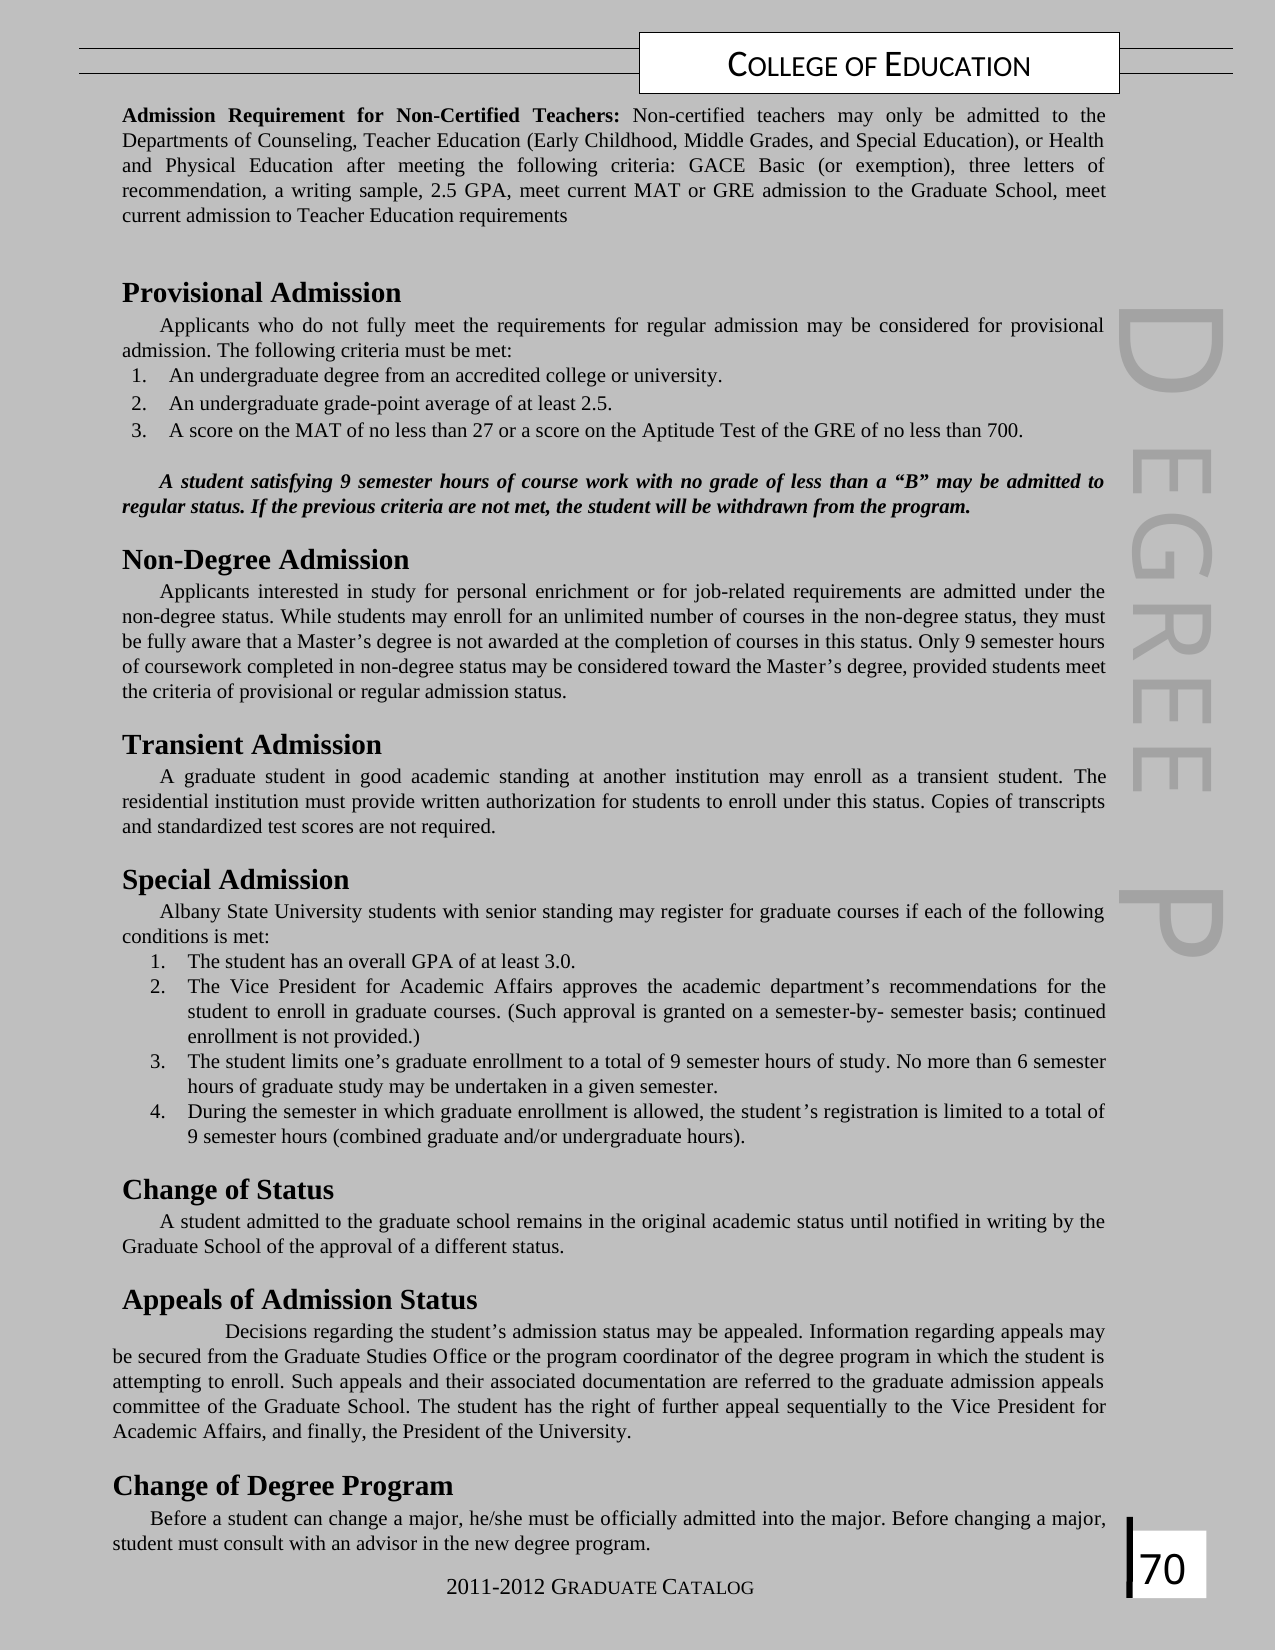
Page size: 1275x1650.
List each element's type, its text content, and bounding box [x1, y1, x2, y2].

text A student satisfying 9 semester hours of course work with no grade of less than a “B” may be admitted to regular status. If the previous criteria are not met, the student will be withdrawn from the program. [122, 469, 1106, 518]
list During the semester in which graduate enrollment is allowed, the student’s registration is limited to a total of 9 semester hours (combined graduate and/or undergraduate hours). [150, 1099, 1106, 1148]
subtitle Appeals of Admission Status [122, 1282, 1106, 1316]
text A student admitted to the graduate school remains in the original academic status until notified in writing by the Graduate School of the approval of a different status. [122, 1209, 1106, 1258]
list The student has an overall GPA of at least 3.0. [150, 949, 1106, 973]
subtitle Change of Status [122, 1172, 1106, 1206]
text Albany State University students with senior standing may register for graduate courses if each of the following conditions is met: [122, 899, 1106, 948]
subtitle Provisional Admission [122, 276, 1106, 309]
text Applicants interested in study for personal enrichment or for job-related requirements are admitted under the non-degree status. While students may enroll for an unlimited number of courses in the non-degree status, they must be fully aware that a Master’s degree is not awarded at the completion of courses in this status. Only 9 semester hours of coursework completed in non-degree status may be considered toward the Master’s degree, provided students meet the criteria of provisional or regular admission status. [122, 579, 1106, 703]
subtitle Change of Degree Program [112, 1468, 1106, 1502]
text Applicants who do not fully meet the requirements for regular admission may be considered for provisional admission. The following criteria must be met: [122, 313, 1106, 362]
subtitle Special Admission [122, 862, 1106, 895]
list The Vice President for Academic Affairs approves the academic department’s recommendations for the student to enroll in graduate courses. (Such approval is granted on a semester-by- semester basis; continued enrollment is not provided.) [150, 974, 1106, 1048]
text A graduate student in good academic standing at another institution may enroll as a transient student. The residential institution must provide written authorization for students to enroll under this status. Copies of transcripts and standardized test scores are not required. [122, 764, 1106, 838]
text Admission Requirement for Non-Certified Teachers: Non-certified teachers may only be admitted to the Departments of Counseling, Teacher Education (Early Childhood, Middle Grades, and Special Education), or Health and Physical Education after meeting the following criteria: GACE Basic (or exemption), three letters of recommendation, a writing sample, 2.5 GPA, meet current MAT or GRE admission to the Graduate School, meet current admission to Teacher Education requirements [122, 103, 1106, 227]
subtitle Non-Degree Admission [122, 542, 1106, 575]
list The student limits one’s graduate enrollment to a total of 9 semester hours of study. No more than 6 semester hours of graduate study may be undertaken in a given semester. [150, 1049, 1106, 1098]
list An undergraduate grade-point average of at least 2.5. [131, 391, 1125, 415]
subtitle Transient Admission [122, 727, 1106, 760]
list A score on the MAT of no less than 27 or a score on the Aptitude Test of the GRE of no less than 700. [131, 418, 1106, 442]
text Decisions regarding the student’s admission status may be appealed. Information regarding appeals may be secured from the Graduate Studies Office or the program coordinator of the degree program in which the student is attempting to enroll. Such appeals and their associated documentation are referred to the graduate admission appeals committee of the Graduate School. The student has the right of further appeal sequentially to the Vice President for Academic Affairs, and finally, the President of the University. [112, 1319, 1106, 1443]
list An undergraduate degree from an accredited college or university. [131, 363, 1125, 387]
text Before a student can change a major, he/she must be officially admitted into the major. Before changing a major, student must consult with an advisor in the new degree program. [112, 1506, 1106, 1555]
